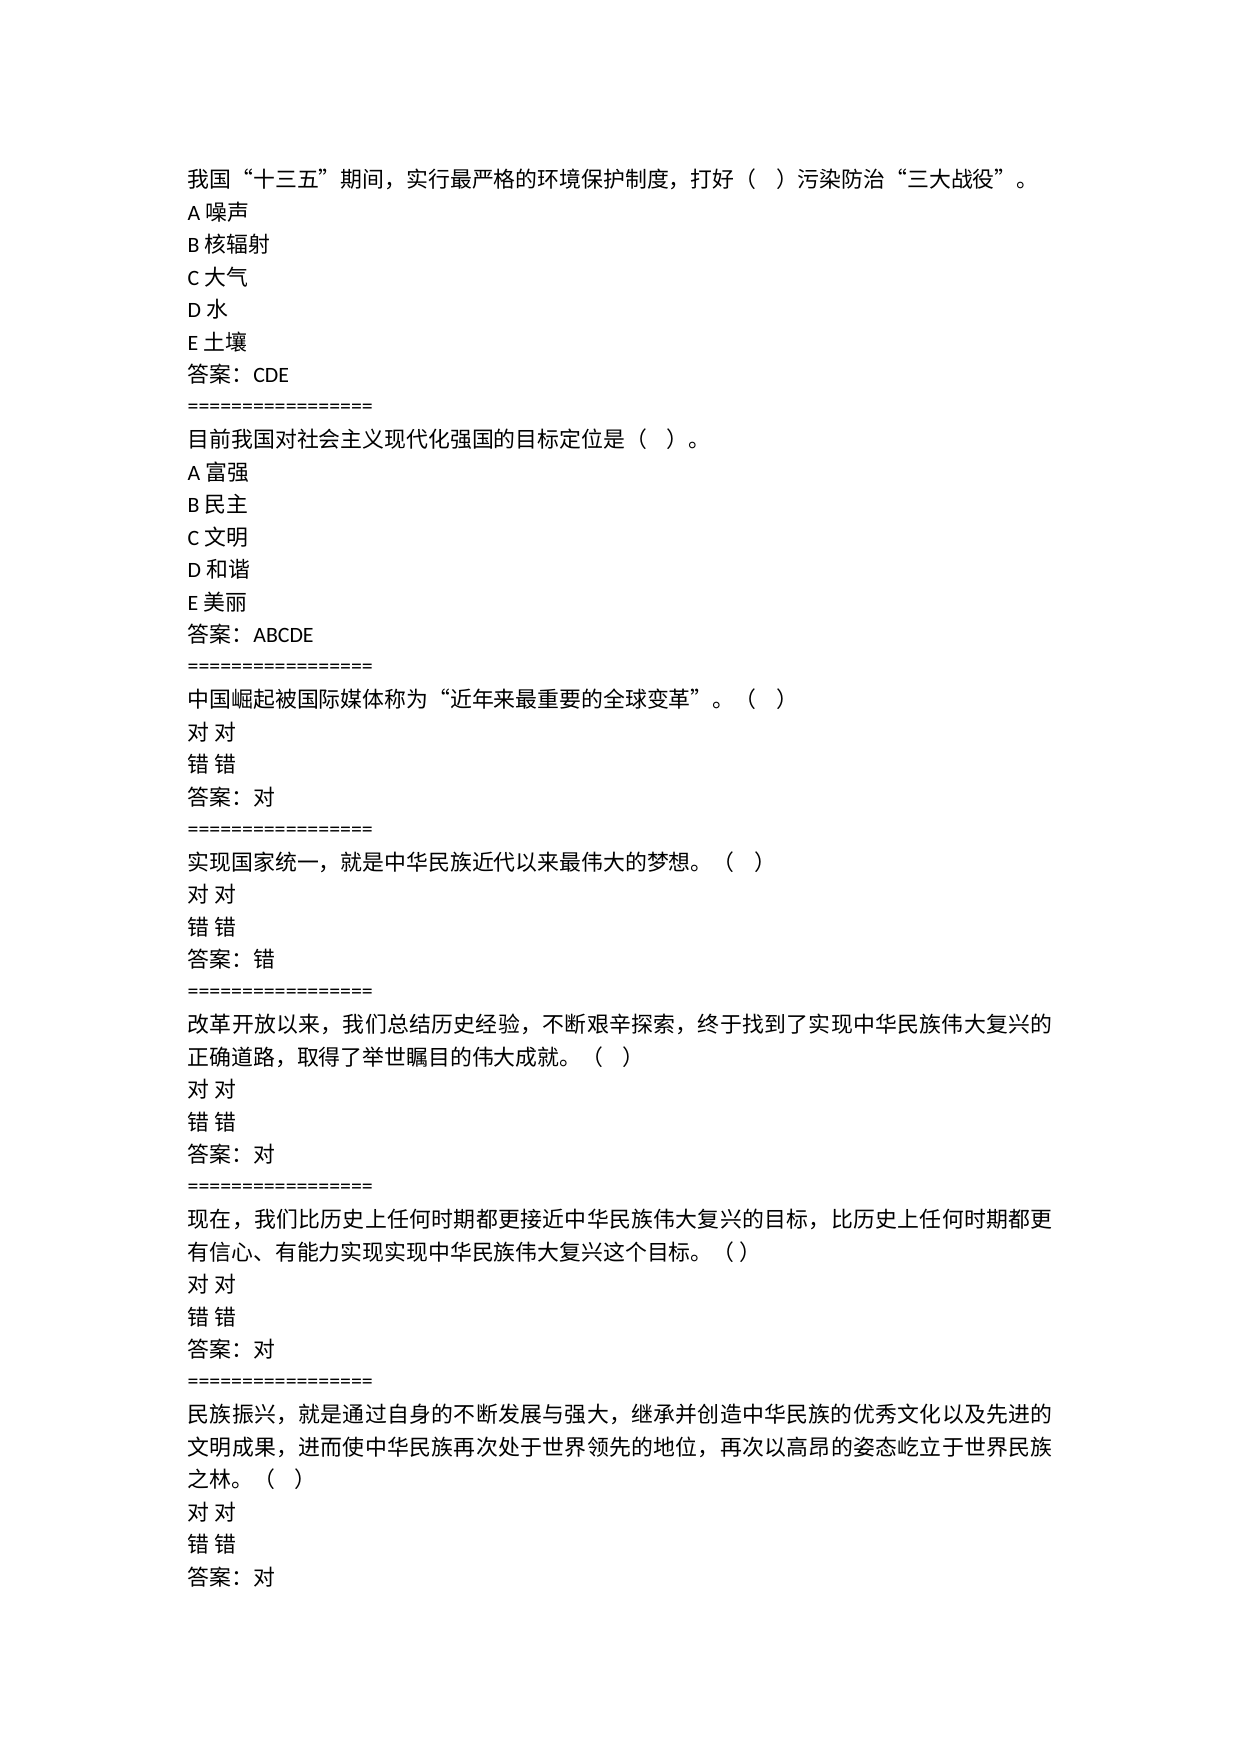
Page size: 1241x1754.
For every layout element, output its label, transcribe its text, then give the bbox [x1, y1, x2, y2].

text 答案：CDE [187, 357, 1053, 389]
text 答案：对 [187, 1332, 1053, 1364]
text 答案：对 [187, 1137, 1053, 1169]
text A 噪声 [187, 194, 1053, 227]
text 答案：对 [187, 1559, 1053, 1592]
text D 水 [187, 292, 1053, 324]
text C 大气 [187, 259, 1053, 292]
text 对 对 [187, 1494, 1053, 1527]
text 目前我国对社会主义现代化强国的目标定位是（ ）。 [187, 422, 1053, 454]
text 中国崛起被国际媒体称为“近年来最重要的全球变革”。（ ） [187, 682, 1053, 714]
text 答案：对 [187, 779, 1053, 812]
text 民族振兴，就是通过自身的不断发展与强大，继承并创造中华民族的优秀文化以及先进的文明成果，进而使中华民族再次处于世界领先的地位，再次以高昂的姿态屹立于世界民族之林。（ ） [187, 1397, 1053, 1494]
text ================= [187, 1169, 1053, 1202]
text ================= [187, 649, 1053, 682]
text ================= [187, 812, 1053, 844]
text A 富强 [187, 454, 1053, 487]
text C 文明 [187, 519, 1053, 552]
text ================= [187, 974, 1053, 1007]
text 对 对 [187, 714, 1053, 747]
text 错 错 [187, 1104, 1053, 1137]
text B 民主 [187, 487, 1053, 519]
text 错 错 [187, 1299, 1053, 1332]
text E 土壤 [187, 324, 1053, 357]
text 我国“十三五”期间，实行最严格的环境保护制度，打好（ ）污染防治“三大战役”。 [187, 162, 1053, 194]
text E 美丽 [187, 584, 1053, 617]
text ================= [187, 1364, 1053, 1397]
text 答案：错 [187, 942, 1053, 974]
text 答案：ABCDE [187, 617, 1053, 649]
text 对 对 [187, 1267, 1053, 1299]
text 错 错 [187, 909, 1053, 942]
text 现在，我们比历史上任何时期都更接近中华民族伟大复兴的目标，比历史上任何时期都更有信心、有能力实现实现中华民族伟大复兴这个目标。（ ） [187, 1202, 1053, 1267]
text 对 对 [187, 1072, 1053, 1104]
text B 核辐射 [187, 227, 1053, 259]
text D 和谐 [187, 552, 1053, 584]
text 改革开放以来，我们总结历史经验，不断艰辛探索，终于找到了实现中华民族伟大复兴的正确道路，取得了举世瞩目的伟大成就。（ ） [187, 1007, 1053, 1072]
text 实现国家统一，就是中华民族近代以来最伟大的梦想。（ ） [187, 844, 1053, 877]
text 错 错 [187, 747, 1053, 779]
text 错 错 [187, 1527, 1053, 1559]
text ================= [187, 389, 1053, 422]
text 对 对 [187, 877, 1053, 909]
